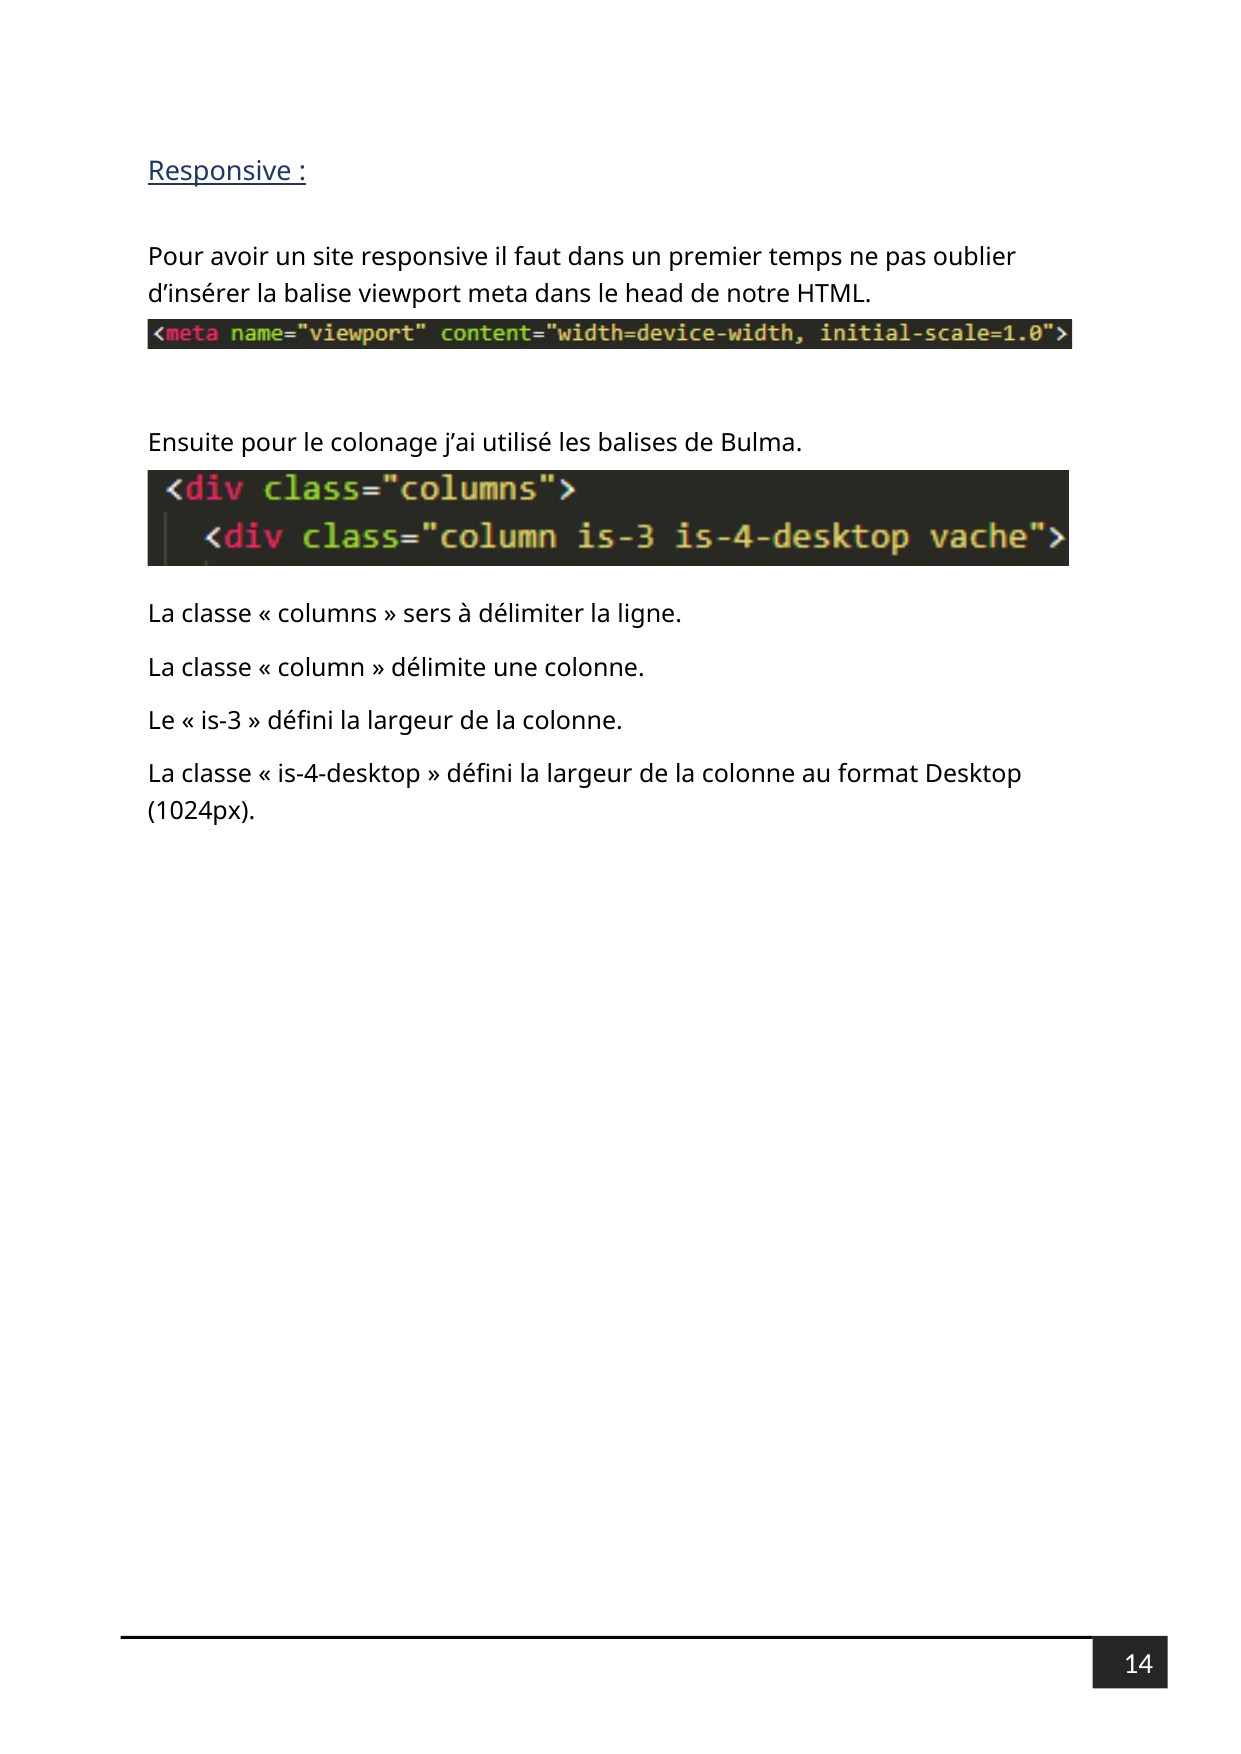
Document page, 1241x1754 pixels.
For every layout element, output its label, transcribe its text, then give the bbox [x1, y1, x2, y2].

text Le « is-3 » défini la largeur de la colonne. [148, 703, 1093, 737]
text La classe « column » délimite une colonne. [148, 649, 1093, 683]
picture [147, 319, 1073, 349]
text Ensuite pour le colonage j’ai utilisé les balises de Bulma. [148, 424, 1093, 458]
subtitle Responsive : [148, 152, 1093, 189]
text La classe « is-4-desktop » défini la largeur de la colonne au format Desktop (1024px). [148, 756, 1093, 827]
text Pour avoir un site responsive il faut dans un premier temps ne pas oublier d’insérer la balise viewport meta dans le head de notre HTML. [148, 238, 1093, 309]
picture [147, 470, 1069, 566]
